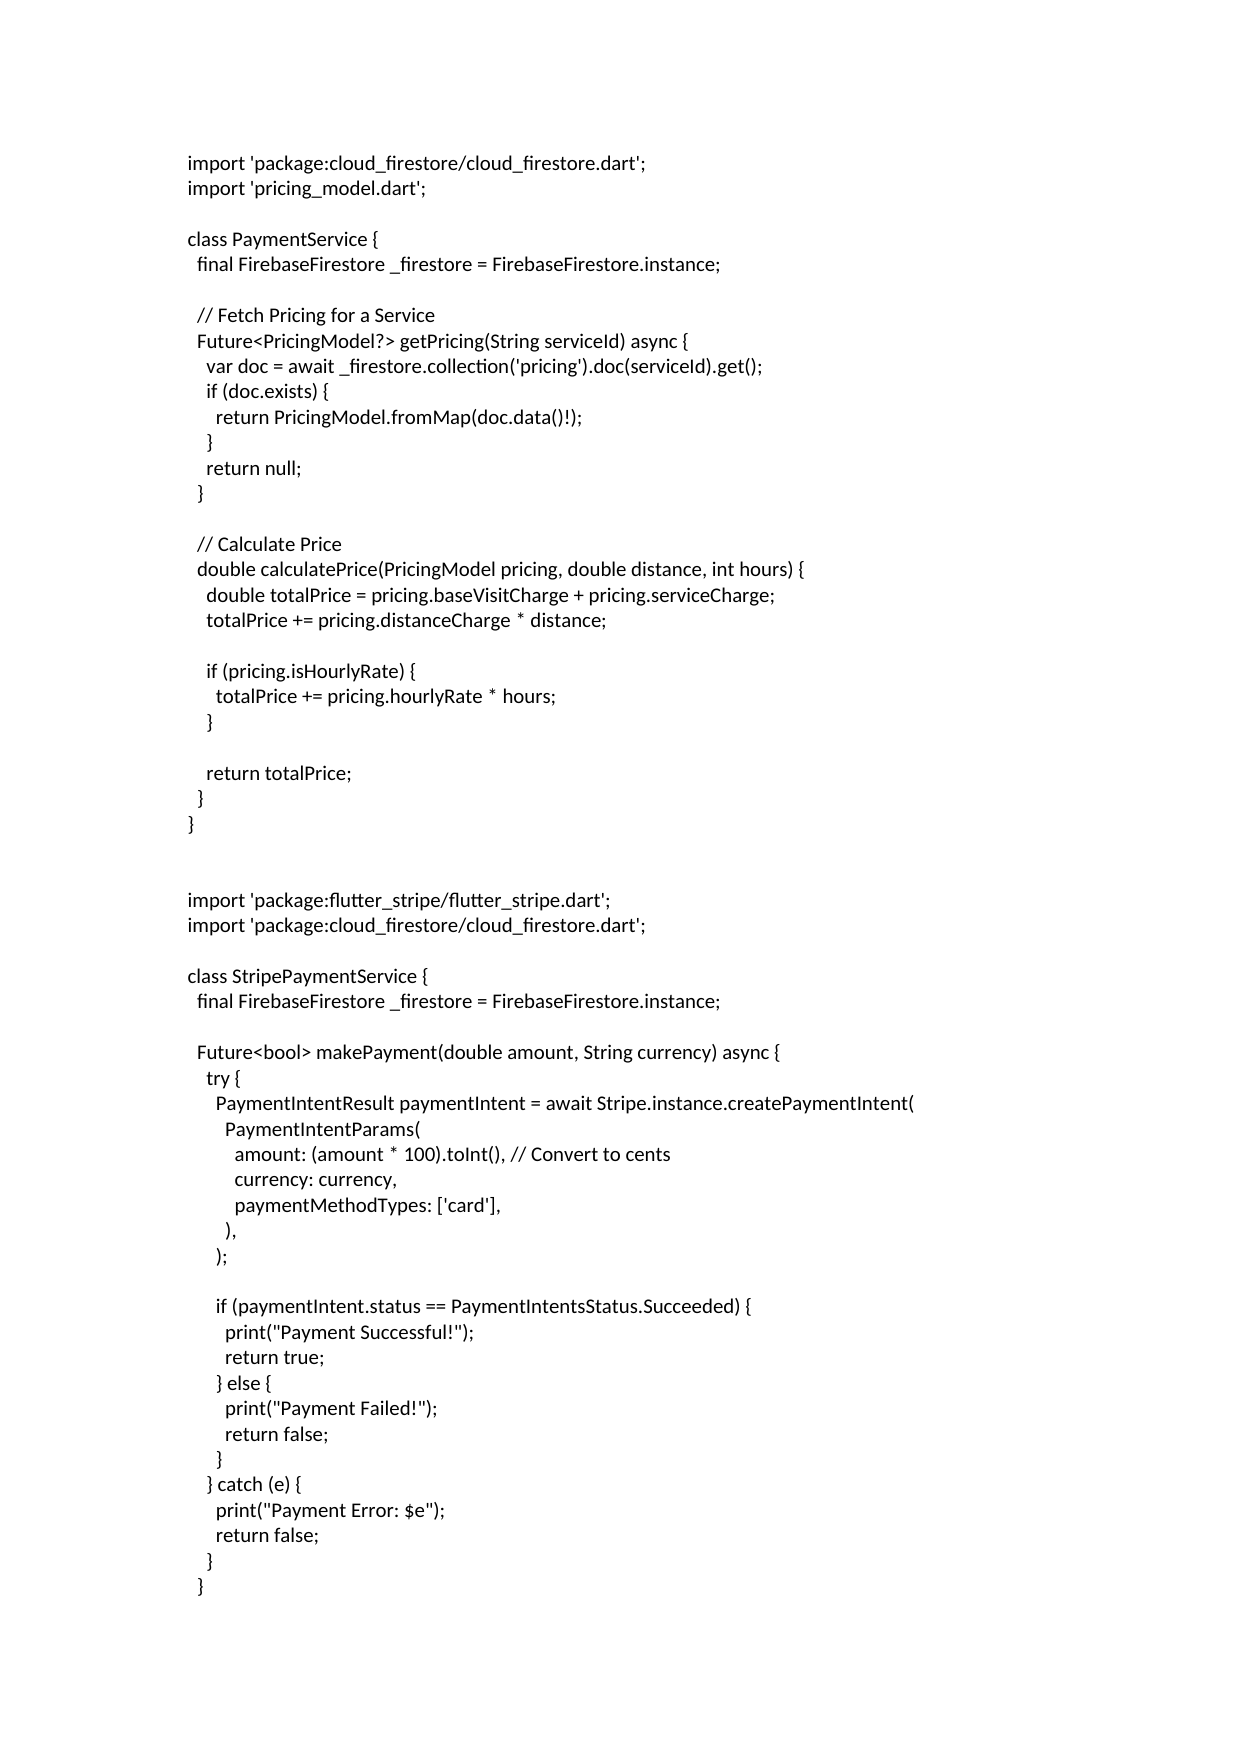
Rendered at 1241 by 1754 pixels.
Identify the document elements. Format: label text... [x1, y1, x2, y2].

text import 'package:flutter_stripe/flutter_stripe.dart'; [187, 887, 1053, 912]
text totalPrice += pricing.distanceCharge * distance; [187, 607, 1053, 633]
text } [187, 429, 1053, 455]
text if (pricing.isHourlyRate) { [187, 658, 1053, 684]
text return true; [187, 1344, 1053, 1370]
text paymentMethodTypes: ['card'], [187, 1192, 1053, 1217]
text import 'package:cloud_firestore/cloud_firestore.dart'; [187, 150, 1053, 175]
text totalPrice += pricing.hourlyRate * hours; [187, 684, 1053, 709]
text // Fetch Pricing for a Service [187, 302, 1053, 328]
text } [187, 709, 1053, 734]
text print("Payment Error: $e"); [187, 1497, 1053, 1522]
text PaymentIntentParams( [187, 1116, 1053, 1141]
text } [187, 1548, 1053, 1573]
text return totalPrice; [187, 760, 1053, 785]
text } [187, 1573, 1053, 1599]
text class StripePaymentService { [187, 963, 1053, 989]
text return false; [187, 1421, 1053, 1446]
text return PricingModel.fromMap(doc.data()!); [187, 404, 1053, 429]
text import 'package:cloud_firestore/cloud_firestore.dart'; [187, 912, 1053, 938]
text } else { [187, 1370, 1053, 1395]
text amount: (amount * 100).toInt(), // Convert to cents [187, 1141, 1053, 1167]
text print("Payment Failed!"); [187, 1395, 1053, 1421]
text } [187, 785, 1053, 811]
text if (paymentIntent.status == PaymentIntentsStatus.Succeeded) { [187, 1294, 1053, 1319]
text // Calculate Price [187, 531, 1053, 557]
text double totalPrice = pricing.baseVisitCharge + pricing.serviceCharge; [187, 582, 1053, 607]
text } [187, 811, 1053, 836]
text final FirebaseFirestore _firestore = FirebaseFirestore.instance; [187, 252, 1053, 277]
text } catch (e) { [187, 1472, 1053, 1497]
text if (doc.exists) { [187, 379, 1053, 404]
text } [187, 480, 1053, 506]
text class PaymentService { [187, 226, 1053, 252]
text import 'pricing_model.dart'; [187, 175, 1053, 201]
text ), [187, 1217, 1053, 1243]
text var doc = await _firestore.collection('pricing').doc(serviceId).get(); [187, 353, 1053, 379]
text double calculatePrice(PricingModel pricing, double distance, int hours) { [187, 557, 1053, 582]
text try { [187, 1065, 1053, 1090]
text print("Payment Successful!"); [187, 1319, 1053, 1344]
text return false; [187, 1522, 1053, 1548]
text PaymentIntentResult paymentIntent = await Stripe.instance.createPaymentIntent( [187, 1090, 1053, 1116]
text return null; [187, 455, 1053, 480]
text Future<bool> makePayment(double amount, String currency) async { [187, 1039, 1053, 1065]
text Future<PricingModel?> getPricing(String serviceId) async { [187, 328, 1053, 353]
text } [187, 1446, 1053, 1472]
text ); [187, 1243, 1053, 1268]
text currency: currency, [187, 1167, 1053, 1192]
text final FirebaseFirestore _firestore = FirebaseFirestore.instance; [187, 989, 1053, 1014]
